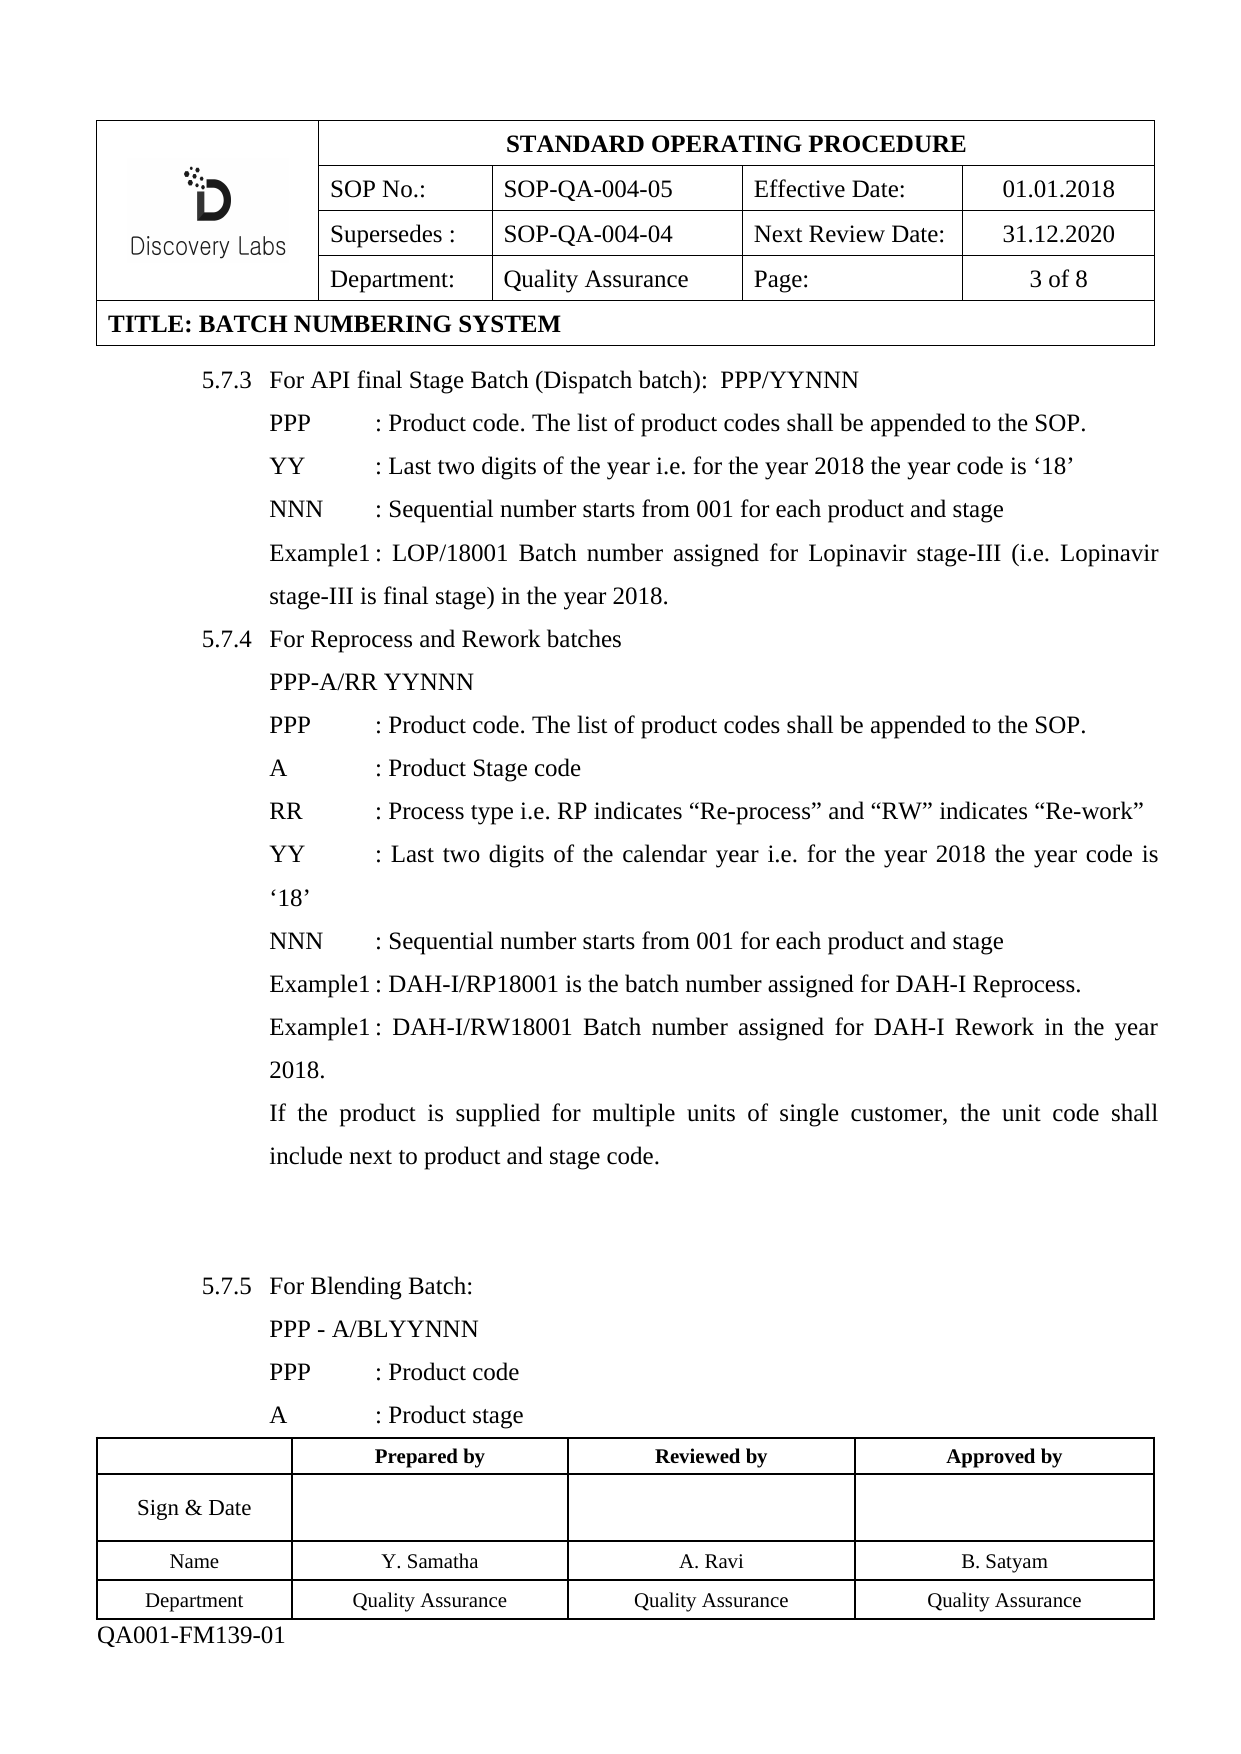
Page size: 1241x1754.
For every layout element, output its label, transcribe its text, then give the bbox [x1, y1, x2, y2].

text Example1 : DAH-I/RW18001 Batch number assigned for DAH-I Rework in the year 2018. [269, 1012, 1159, 1084]
text A : Product stage [269, 1400, 1159, 1429]
text PPP - A/BLYYNNN [269, 1314, 1159, 1343]
text RR : Process type i.e. RP indicates “Re-process” and “RW” indicates “Re-work” [269, 796, 1159, 825]
text PPP : Product code. The list of product codes shall be appended to the SOP. [269, 710, 1159, 739]
text NNN : Sequential number starts from 001 for each product and stage [269, 494, 1159, 523]
text PPP : Product code. The list of product codes shall be appended to the SOP. [269, 408, 1159, 437]
text NNN : Sequential number starts from 001 for each product and stage [269, 926, 1159, 954]
text Example1 : DAH-I/RP18001 is the batch number assigned for DAH-I Reprocess. [269, 969, 1159, 998]
text If the product is supplied for multiple units of single customer, the unit code shall include next to product and stage code. [269, 1098, 1159, 1170]
text YY : Last two digits of the calendar year i.e. for the year 2018 the year code is ‘18’ [269, 839, 1159, 911]
list For Reprocess and Rework batches [202, 624, 1159, 653]
list For Blending Batch: [202, 1271, 1159, 1299]
list For API final Stage Batch (Dispatch batch): PPP/YYNNN [202, 365, 1159, 394]
text Example1 : LOP/18001 Batch number assigned for Lopinavir stage-III (i.e. Lopinavir stage-III is final stage) in the year 2018. [269, 538, 1159, 609]
text A : Product Stage code [269, 753, 1159, 782]
text PPP-A/RR YYNNN [269, 667, 1159, 696]
text PPP : Product code [269, 1357, 1159, 1386]
text YY : Last two digits of the year i.e. for the year 2018 the year code is ‘18’ [269, 451, 1159, 480]
